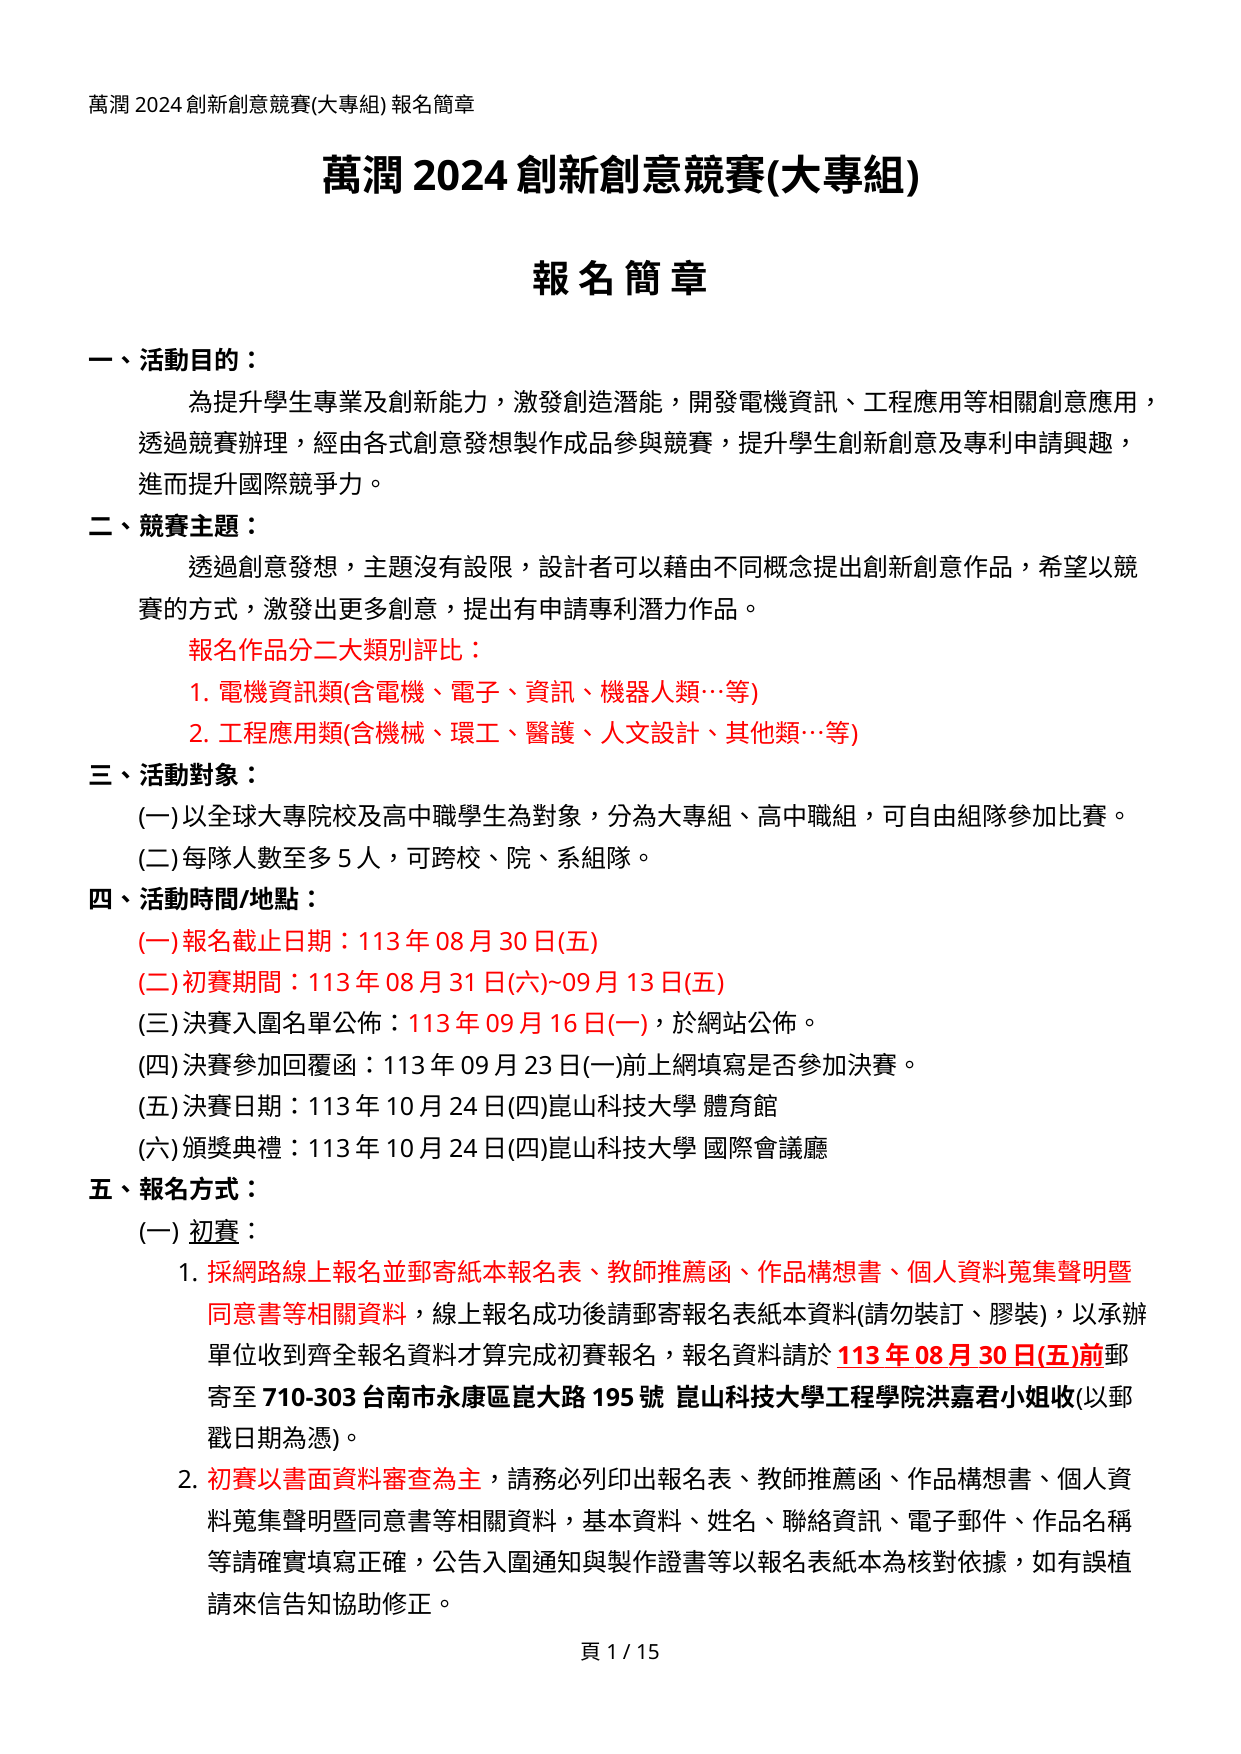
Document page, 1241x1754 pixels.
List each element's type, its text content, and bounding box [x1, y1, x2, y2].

list 決賽入圍名單公佈：113年09月16日(一)，於網站公佈。 [138, 1001, 1152, 1043]
list 電機資訊類(含電機、電子、資訊、機器人類…等) [188, 670, 1152, 711]
text 萬潤2024創新創意競賽(大專組) [89, 131, 1152, 214]
list 初賽期間：113年08月31日(六)~09月13日(五) [138, 960, 1152, 1001]
list 初賽： [139, 1209, 1152, 1250]
list 報名方式： [89, 1167, 1152, 1209]
list 採網路線上報名並郵寄紙本報名表、教師推薦函、作品構想書、個人資料蒐集聲明暨同意書等相關資料，線上報名成功後請郵寄報名表紙本資料(請勿裝訂、膠裝)，以承辦單位收到齊全報名資料才算完成初賽報名，報名資料請於113年08月30日(五)前郵寄至 710-303台南市永康區崑大路195號 崑山科技大學工程學院洪嘉君小姐收(以郵戳日期為憑)。 [177, 1250, 1152, 1457]
text 為提升學生專業及創新能力，激發創造潛能，開發電機資訊、工程應用等相關創意應用，透過競賽辦理，經由各式創意發想製作成品參與競賽，提升學生創新創意及專利申請興趣，進而提升國際競爭力。 [139, 379, 1152, 504]
list 活動目的： [89, 338, 1152, 379]
list 每隊人數至多5人，可跨校、院、系組隊。 [138, 836, 1152, 877]
text 報名作品分二大類別評比： [139, 628, 1152, 670]
list 工程應用類(含機械、環工、醫護、人文設計、其他類…等) [188, 711, 1152, 753]
list 初賽以書面資料審查為主，請務必列印出報名表、教師推薦函、作品構想書、個人資料蒐集聲明暨同意書等相關資料，基本資料、姓名、聯絡資訊、電子郵件、作品名稱等請確實填寫正確，公告入圍通知與製作證書等以報名表紙本為核對依據，如有誤植請來信告知協助修正。 [177, 1457, 1152, 1623]
list 決賽日期：113年10月24日(四)崑山科技大學 體育館 [138, 1084, 1152, 1126]
list 報名截止日期：113年08月30日(五) [138, 918, 1152, 960]
text 報 名 簡 章 [89, 234, 1152, 317]
list 頒獎典禮：113年10月24日(四)崑山科技大學 國際會議廳 [138, 1126, 1152, 1167]
list 以全球大專院校及高中職學生為對象，分為大專組、高中職組，可自由組隊參加比賽。 [138, 794, 1152, 836]
list 決賽參加回覆函：113年09月23日(一)前上網填寫是否參加決賽。 [138, 1043, 1152, 1084]
text 透過創意發想，主題沒有設限，設計者可以藉由不同概念提出創新創意作品，希望以競賽的方式，激發出更多創意，提出有申請專利潛力作品。 [139, 545, 1152, 628]
list 競賽主題： [89, 504, 1152, 545]
list 活動時間/地點： [89, 877, 1152, 918]
list 活動對象： [89, 753, 1152, 794]
